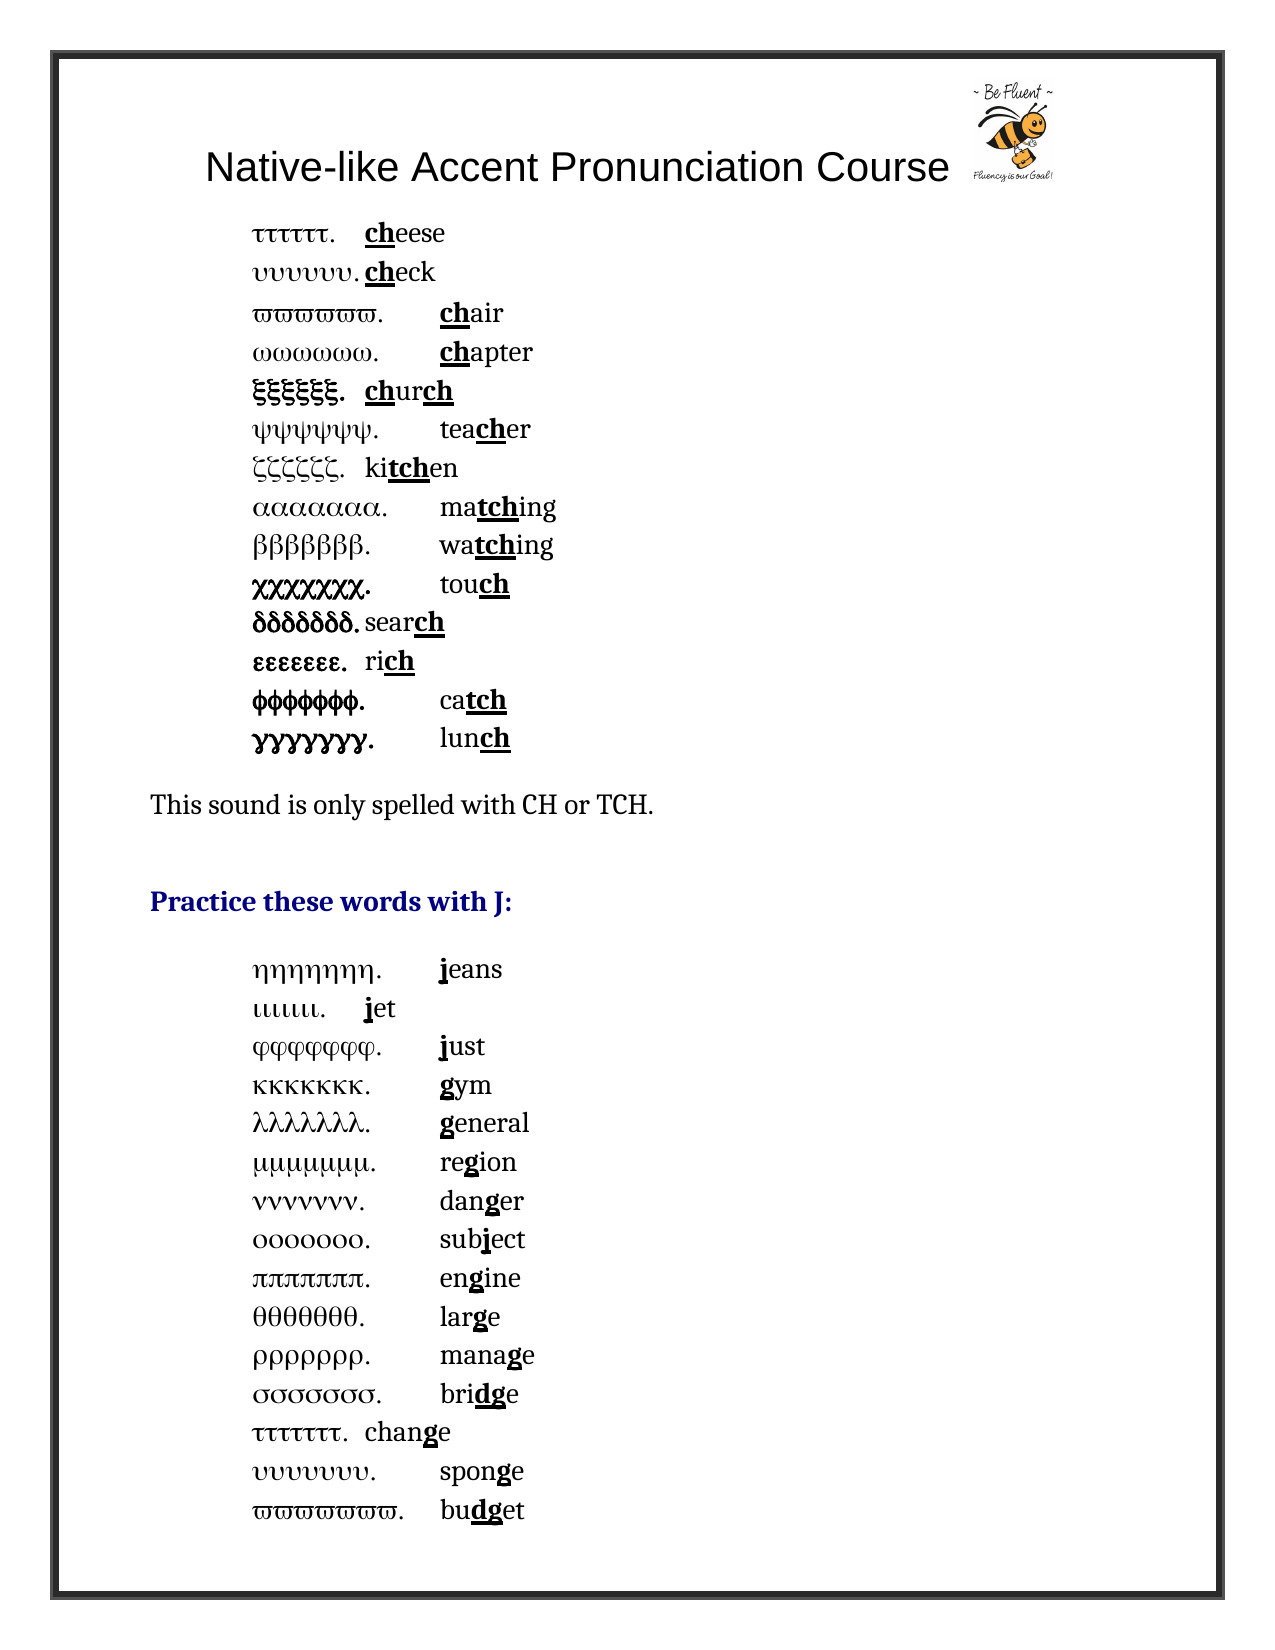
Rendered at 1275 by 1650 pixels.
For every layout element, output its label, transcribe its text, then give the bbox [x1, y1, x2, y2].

list chapter [252, 335, 1102, 369]
subtitle Practice these words with J: [150, 885, 1102, 918]
list just [252, 1029, 1102, 1063]
list touch [252, 567, 1102, 601]
list watching [252, 528, 1102, 562]
list budget [252, 1493, 1102, 1526]
list general [252, 1107, 1102, 1140]
list check [252, 255, 1102, 288]
list church [252, 374, 1102, 407]
list jet [252, 991, 1102, 1024]
list lunch [252, 721, 1102, 755]
list large [252, 1300, 1102, 1333]
list bridge [252, 1377, 1102, 1410]
list subject [252, 1222, 1102, 1256]
list change [252, 1416, 1102, 1449]
text This sound is only spelled with CH or TCH. [150, 788, 1102, 822]
list engine [252, 1261, 1102, 1294]
list rich [252, 644, 1102, 678]
list region [252, 1145, 1102, 1179]
list catch [252, 683, 1102, 716]
list jeans [252, 952, 1102, 986]
picture [973, 79, 1054, 182]
list matching [252, 490, 1102, 523]
list kitchen [252, 451, 1102, 485]
list sponge [252, 1454, 1102, 1488]
list search [252, 606, 1102, 639]
list danger [252, 1184, 1102, 1217]
list teacher [252, 412, 1102, 446]
list manage [252, 1338, 1102, 1372]
list gym [252, 1068, 1102, 1101]
list cheese [252, 216, 1102, 250]
list chair [252, 297, 1102, 330]
